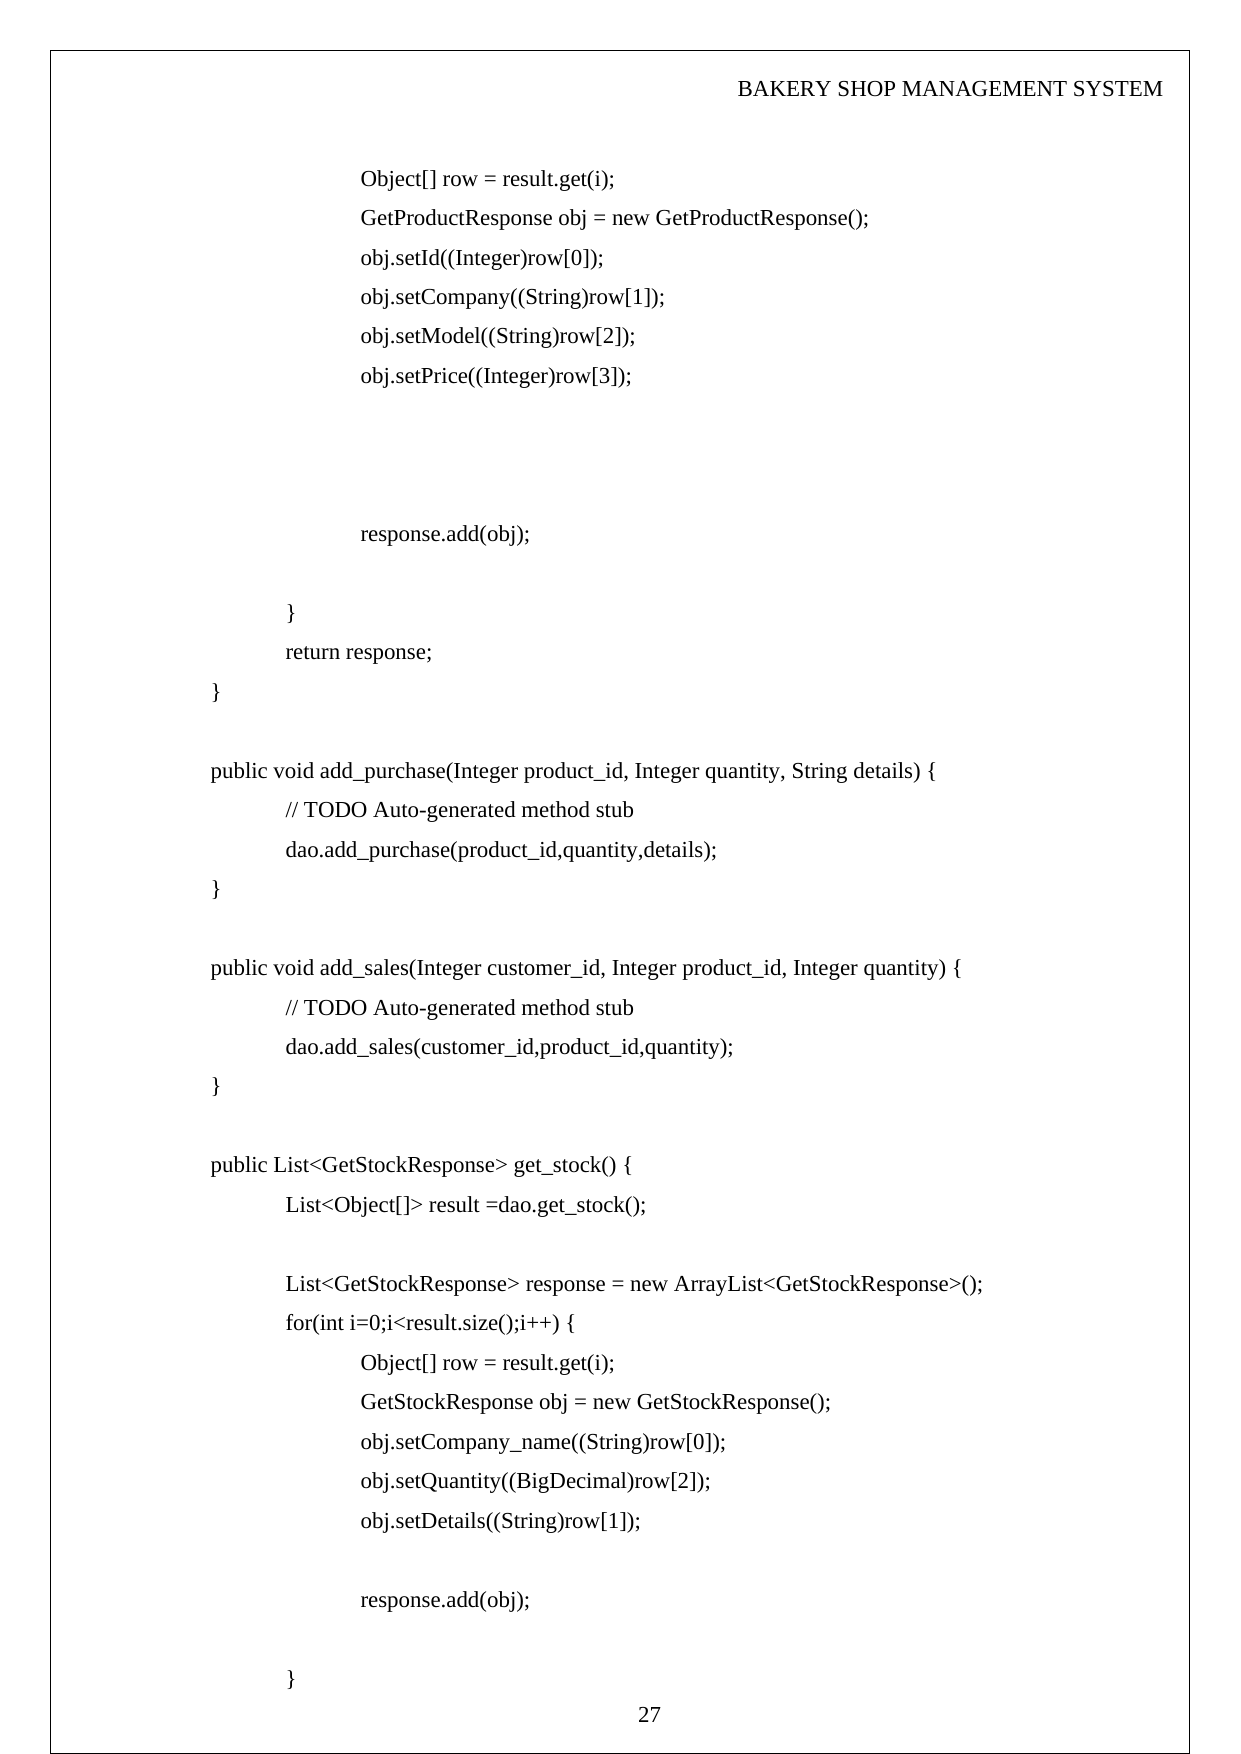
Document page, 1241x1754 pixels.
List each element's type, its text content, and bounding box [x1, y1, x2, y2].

text response.add(obj); [135, 520, 1163, 546]
text // TODO Auto-generated method stub [135, 796, 1163, 823]
text public void add_purchase(Integer product_id, Integer quantity, String details) { [135, 757, 1163, 783]
text public void add_sales(Integer customer_id, Integer product_id, Integer quantity) { [135, 954, 1163, 981]
text dao.add_purchase(product_id,quantity,details); [135, 836, 1163, 862]
text response.add(obj); [135, 1586, 1163, 1612]
text List<GetStockResponse> response = new ArrayList<GetStockResponse>(); [135, 1270, 1163, 1296]
text } [135, 678, 1163, 704]
text } [135, 599, 1163, 625]
text Object[] row = result.get(i); [135, 1349, 1163, 1375]
text obj.setCompany((String)row[1]); [135, 283, 1163, 309]
text obj.setCompany_name((String)row[0]); [135, 1428, 1163, 1454]
text dao.add_sales(customer_id,product_id,quantity); [135, 1033, 1163, 1059]
text } [135, 875, 1163, 902]
text public List<GetStockResponse> get_stock() { [135, 1152, 1163, 1178]
text return response; [135, 638, 1163, 665]
text obj.setQuantity((BigDecimal)row[2]); [135, 1467, 1163, 1494]
text } [135, 1665, 1163, 1691]
text for(int i=0;i<result.size();i++) { [135, 1309, 1163, 1336]
text obj.setDetails((String)row[1]); [135, 1507, 1163, 1533]
text obj.setModel((String)row[2]); [135, 322, 1163, 349]
text GetStockResponse obj = new GetStockResponse(); [135, 1388, 1163, 1415]
text } [135, 1073, 1163, 1099]
text List<Object[]> result =dao.get_stock(); [135, 1191, 1163, 1217]
text obj.setId((Integer)row[0]); [135, 243, 1163, 270]
text Object[] row = result.get(i); [135, 164, 1163, 191]
text obj.setPrice((Integer)row[3]); [135, 362, 1163, 388]
text GetProductResponse obj = new GetProductResponse(); [135, 204, 1163, 230]
text // TODO Auto-generated method stub [135, 994, 1163, 1020]
